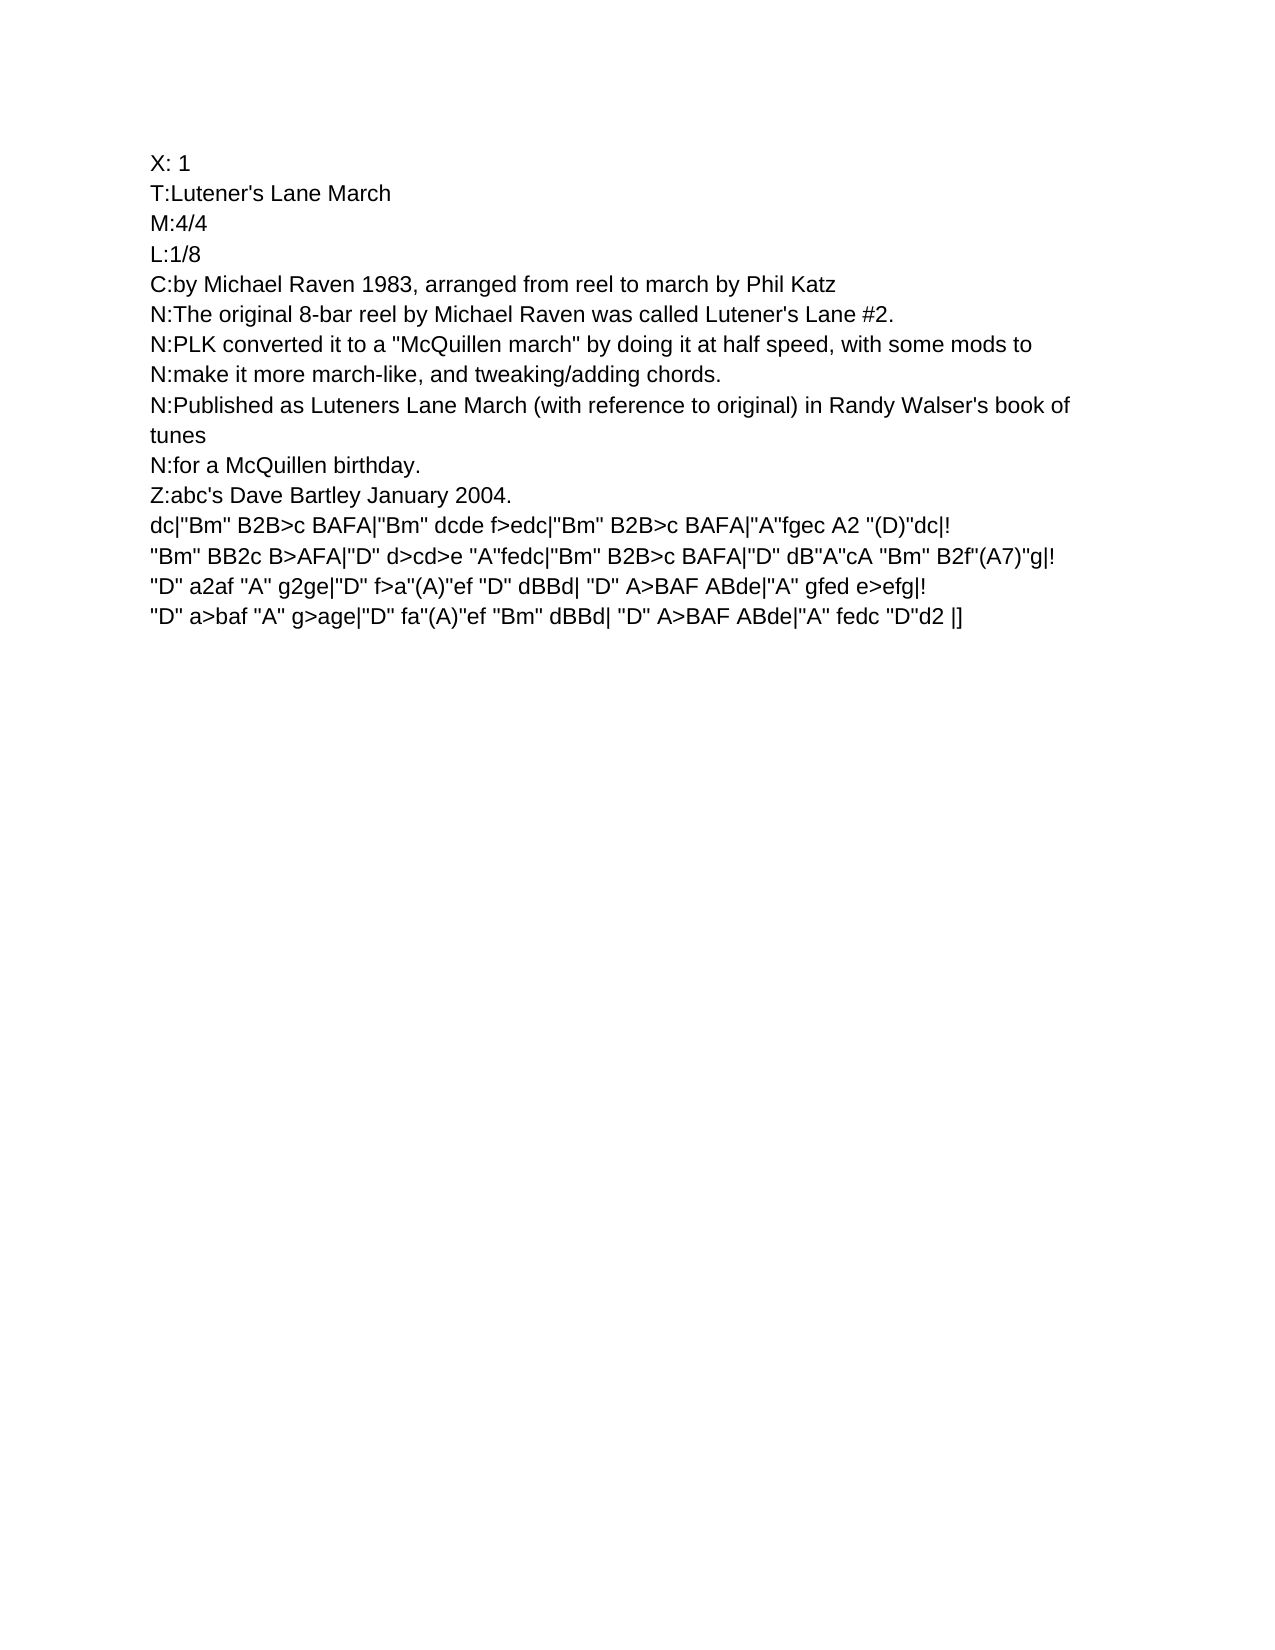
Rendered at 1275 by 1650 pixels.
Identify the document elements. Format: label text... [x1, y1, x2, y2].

text L:1/8 [150, 241, 1125, 267]
text N:PLK converted it to a "McQuillen march" by doing it at half speed, with some mods to [150, 331, 1125, 358]
text N:make it more march-like, and tweaking/adding chords. [150, 361, 1125, 388]
text M:4/4 [150, 210, 1125, 237]
text N:Published as Luteners Lane March (with reference to original) in Randy Walser's book of tunes [150, 392, 1125, 448]
text T:Lutener's Lane March [150, 180, 1125, 207]
text Z:abc's Dave Bartley January 2004. [150, 482, 1125, 509]
text N:The original 8-bar reel by Michael Raven was called Lutener's Lane #2. [150, 301, 1125, 327]
text C:by Michael Raven 1983, arranged from reel to march by Phil Katz [150, 271, 1125, 297]
text X: 1 [150, 150, 1125, 176]
text "D" a2af "A" g2ge|"D" f>a"(A)"ef "D" dBBd| "D" A>BAF ABde|"A" gfed e>efg|! [150, 573, 1125, 599]
text "D" a>baf "A" g>age|"D" fa"(A)"ef "Bm" dBBd| "D" A>BAF ABde|"A" fedc "D"d2 |] [150, 603, 1125, 629]
text "Bm" BB2c B>AFA|"D" d>cd>e "A"fedc|"Bm" B2B>c BAFA|"D" dB"A"cA "Bm" B2f"(A7)"g|! [150, 543, 1125, 569]
text N:for a McQuillen birthday. [150, 452, 1125, 478]
text dc|"Bm" B2B>c BAFA|"Bm" dcde f>edc|"Bm" B2B>c BAFA|"A"fgec A2 "(D)"dc|! [150, 512, 1125, 539]
